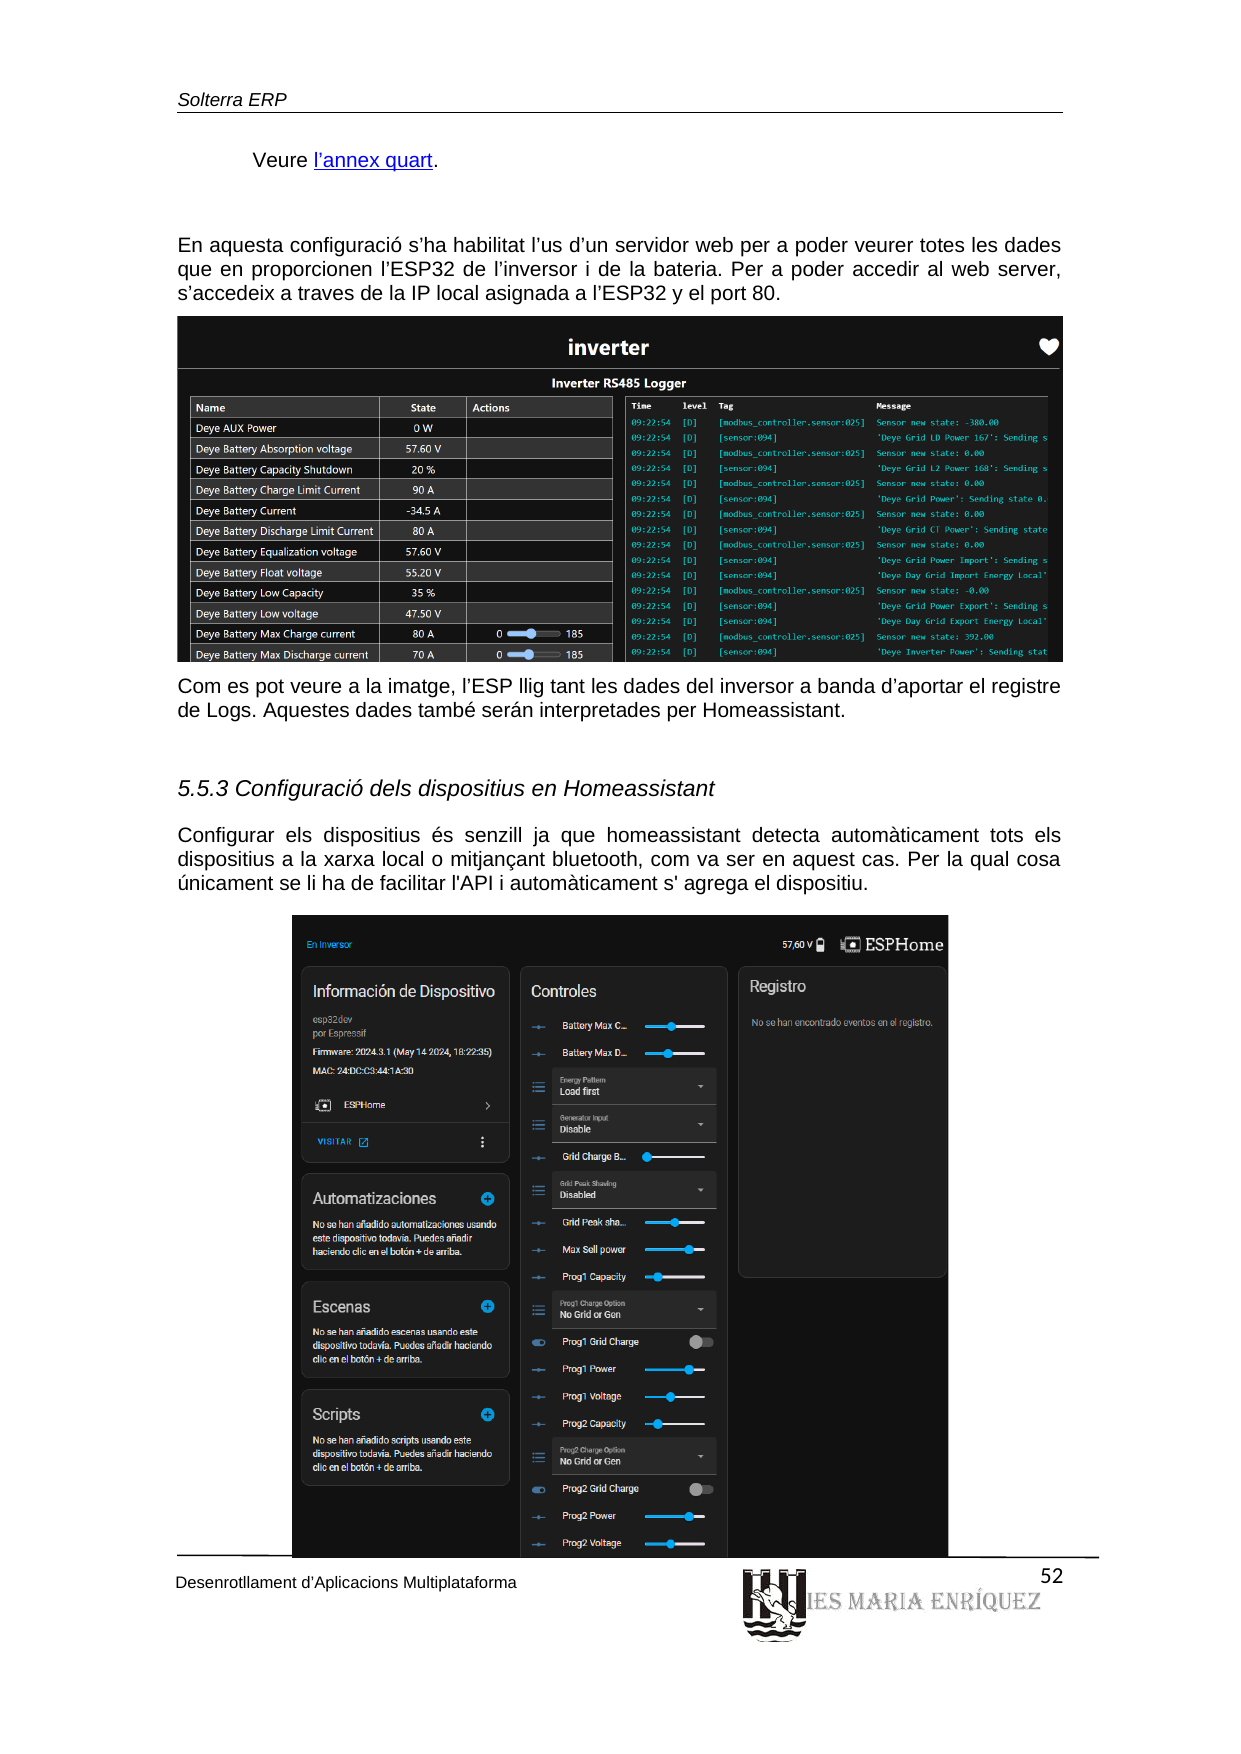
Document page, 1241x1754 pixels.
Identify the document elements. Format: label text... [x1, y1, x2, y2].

text Configurar els dispositius és senzill ja que homeassistant detecta automàticament tots els dispositius a la xarxa local o mitjançant bluetooth, com va ser en aquest cas. Per la qual cosa únicament se li ha de facilitar l'API i automàticament s' agrega el dispositiu. [177, 822, 1063, 894]
picture [177, 316, 1063, 662]
picture [741, 1568, 1041, 1642]
list Veure l’annex quart. [252, 148, 1063, 172]
text Com es pot veure a la imatge, l’ESP llig tant les dades del inversor a banda d’aportar el registre de Logs. Aquestes dades també serán interpretades per Homeassistant. [177, 674, 1063, 722]
text En aquesta configuració s’ha habilitat l’us d’un servidor web per a poder veurer totes les dades que en proporcionen l’ESP32 de l’inversor i de la bateria. Per a poder accedir al web server, s’accedeix a traves de la IP local asignada a l’ESP32 y el port 80. [177, 232, 1063, 304]
text 5.5.3 Configuració dels dispositius en Homeassistant [177, 775, 1063, 802]
picture [292, 915, 949, 1558]
